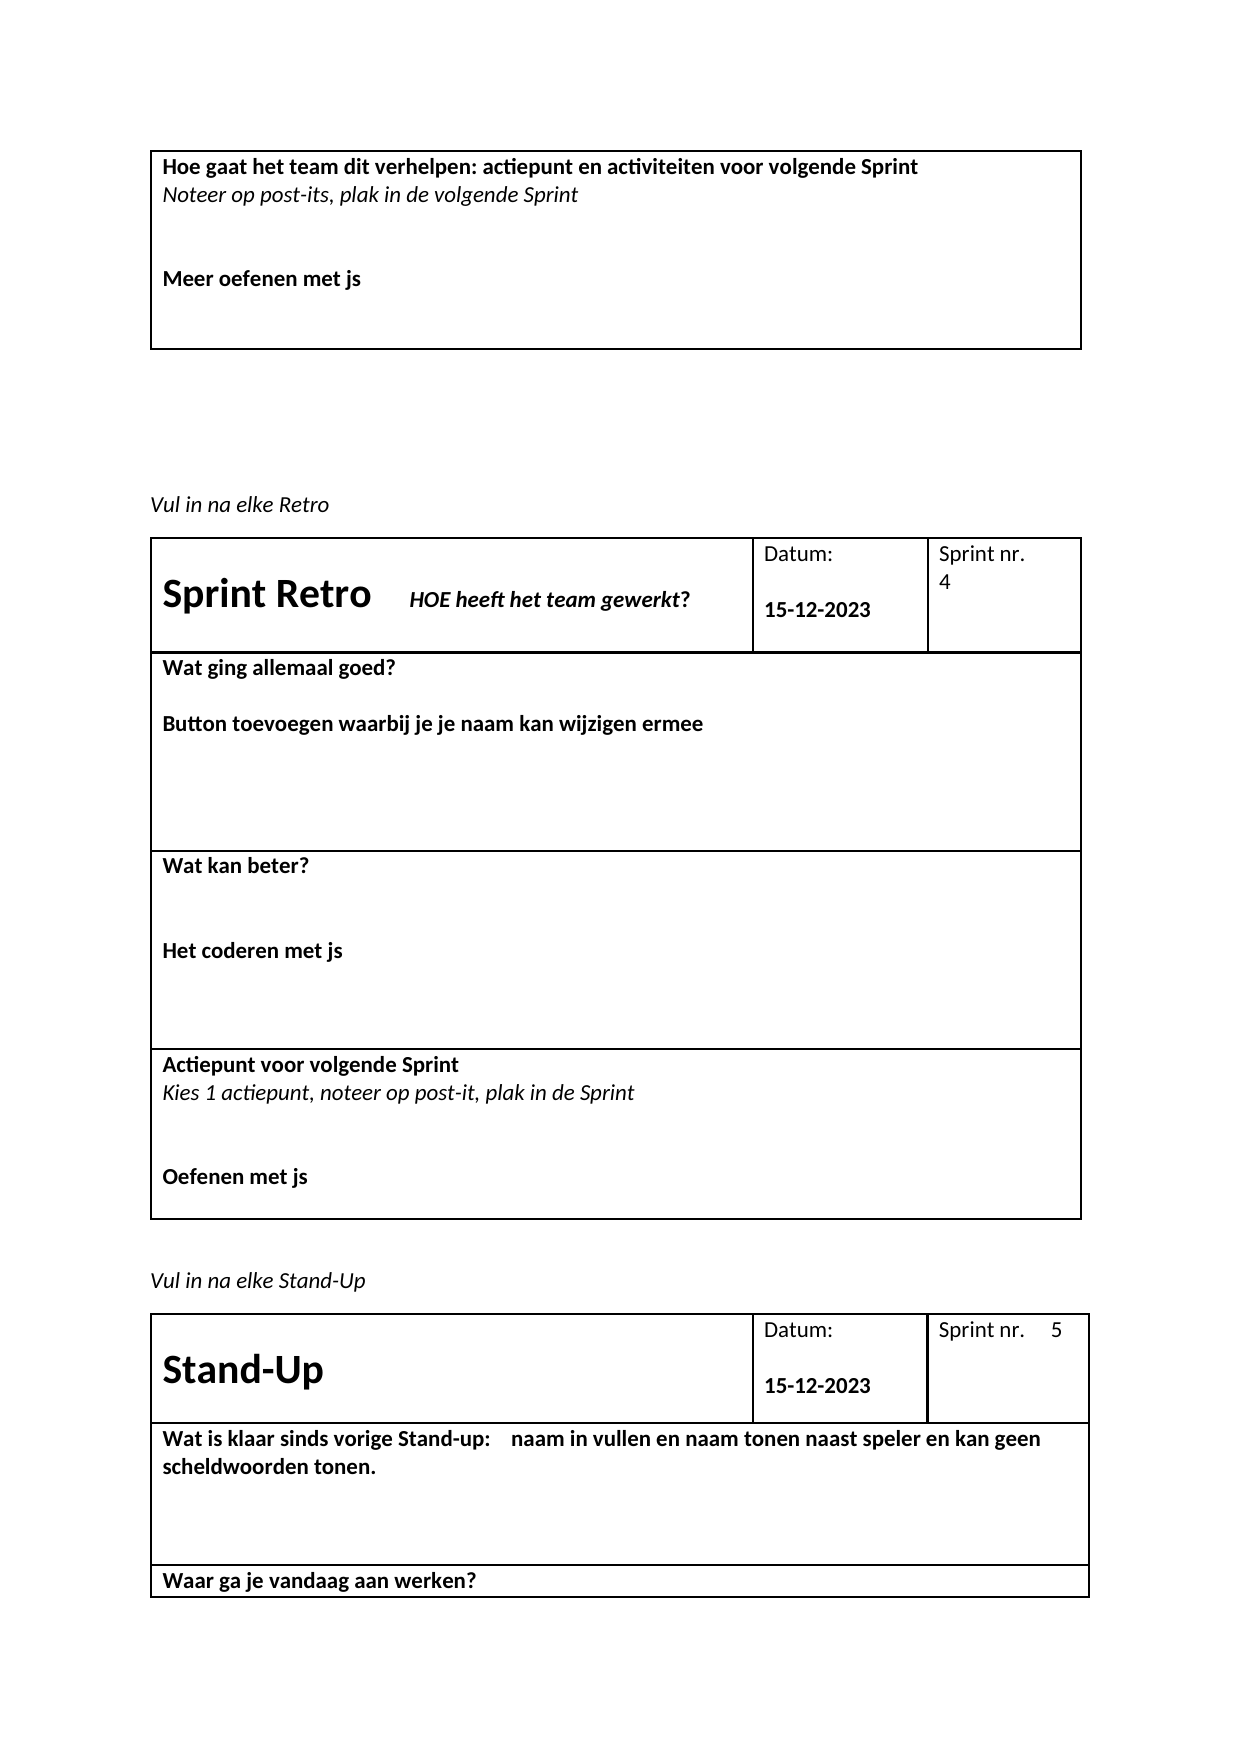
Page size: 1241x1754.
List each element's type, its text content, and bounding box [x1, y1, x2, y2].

table_header Sprint Retro HOE heeft het team gewerkt? [152, 539, 752, 651]
table_header Sprint nr. 4 [929, 539, 1080, 651]
table_cell Hoe gaat het team dit verhelpen: actiepunt en activiteiten voor volgende Sprint Noteer op post-its, plak in de volgende Sprint Meer oefenen met js [152, 152, 1080, 348]
table_header Sprint nr. 5 [929, 1315, 1088, 1422]
text Vul in na elke Stand-Up [150, 1267, 1090, 1295]
table_cell Actiepunt voor volgende Sprint Kies 1 actiepunt, noteer op post-it, plak in de Sprint Oefenen met js [152, 1050, 1080, 1218]
table_cell Wat ging allemaal goed? Button toevoegen waarbij je je naam kan wijzigen ermee [152, 654, 1080, 849]
table_cell Waar ga je vandaag aan werken? [152, 1566, 1088, 1596]
text Vul in na elke Retro [150, 491, 1090, 519]
table_header Stand-Up [152, 1315, 752, 1422]
table_cell Wat is klaar sinds vorige Stand-up: naam in vullen en naam tonen naast speler en kan geen scheldwoorden tonen. [152, 1424, 1088, 1564]
table_cell Wat kan beter? Het coderen met js [152, 852, 1080, 1048]
table_header Datum: 15-12-2023 [754, 1315, 926, 1422]
table_header Datum: 15-12-2023 [754, 539, 927, 651]
